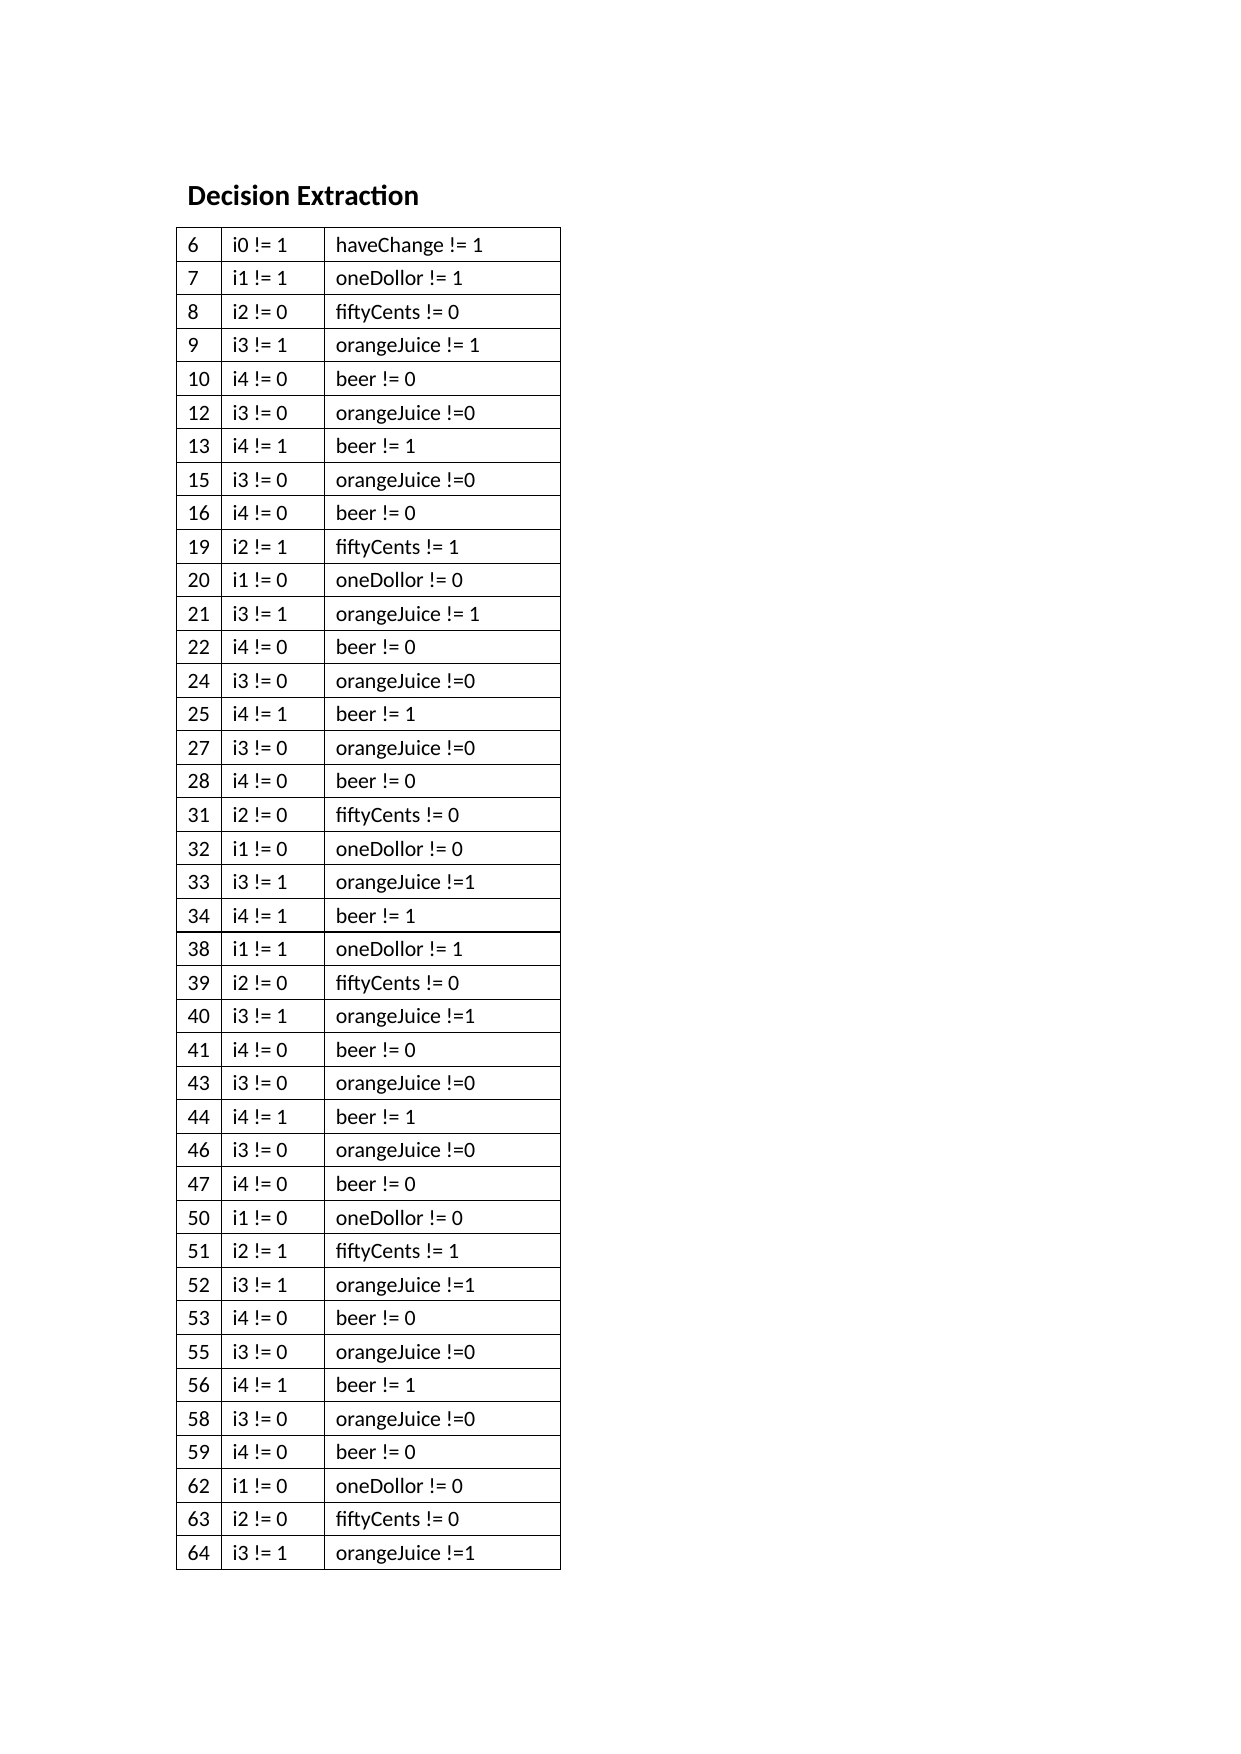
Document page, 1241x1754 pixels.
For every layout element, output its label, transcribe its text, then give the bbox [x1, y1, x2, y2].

table_cell 63 [177, 1503, 221, 1535]
table_cell i2 != 1 [222, 1234, 324, 1267]
table_cell orangeJuice !=0 [325, 463, 560, 495]
table_cell 62 [177, 1469, 221, 1502]
table_cell i4 != 0 [222, 631, 324, 663]
table_cell orangeJuice !=0 [325, 1335, 560, 1367]
table_cell fiftyCents != 0 [325, 1503, 560, 1535]
table_cell 31 [177, 798, 221, 831]
table_cell orangeJuice !=0 [325, 1402, 560, 1434]
table_cell i3 != 0 [222, 731, 324, 764]
table_cell beer != 1 [325, 429, 560, 462]
table_cell 8 [177, 295, 221, 328]
table_cell beer != 0 [325, 1167, 560, 1200]
table_cell i3 != 1 [222, 597, 324, 629]
table_cell 24 [177, 664, 221, 697]
table_cell i1 != 0 [222, 832, 324, 864]
table_cell i1 != 0 [222, 1469, 324, 1502]
table_cell i4 != 0 [222, 1436, 324, 1468]
table_cell beer != 0 [325, 1436, 560, 1468]
table_cell beer != 0 [325, 496, 560, 529]
table_cell i3 != 1 [222, 329, 324, 361]
table_cell 16 [177, 496, 221, 529]
table_cell 39 [177, 966, 221, 998]
table_cell i3 != 0 [222, 1067, 324, 1099]
table_cell i4 != 1 [222, 1369, 324, 1401]
table_cell 44 [177, 1100, 221, 1133]
table_cell orangeJuice !=1 [325, 865, 560, 898]
table_cell 41 [177, 1033, 221, 1066]
table_cell oneDollor != 0 [325, 1201, 560, 1233]
table_cell beer != 0 [325, 631, 560, 663]
table_cell 40 [177, 1000, 221, 1032]
table_cell 46 [177, 1134, 221, 1166]
table_cell 50 [177, 1201, 221, 1233]
table_cell orangeJuice != 1 [325, 329, 560, 361]
table_cell beer != 1 [325, 1100, 560, 1133]
table_header haveChange != 1 [325, 228, 560, 261]
table_cell beer != 0 [325, 765, 560, 797]
table_cell beer != 1 [325, 1369, 560, 1401]
table_cell i4 != 0 [222, 496, 324, 529]
table_cell 13 [177, 429, 221, 462]
table_cell 12 [177, 396, 221, 428]
table_cell 47 [177, 1167, 221, 1200]
table_cell i4 != 0 [222, 362, 324, 395]
table_cell i4 != 1 [222, 698, 324, 730]
table_cell 38 [177, 933, 221, 965]
table_cell 15 [177, 463, 221, 495]
table_cell i4 != 1 [222, 1100, 324, 1133]
table_cell i1 != 0 [222, 564, 324, 596]
table_cell 55 [177, 1335, 221, 1367]
table_cell i2 != 0 [222, 798, 324, 831]
table_cell 32 [177, 832, 221, 864]
table_cell 20 [177, 564, 221, 596]
table_cell i2 != 1 [222, 530, 324, 562]
table_cell oneDollor != 0 [325, 564, 560, 596]
table_cell orangeJuice !=1 [325, 1268, 560, 1300]
table_cell i4 != 0 [222, 765, 324, 797]
table_cell beer != 0 [325, 1033, 560, 1066]
table_cell i3 != 0 [222, 396, 324, 428]
table_cell fiftyCents != 1 [325, 1234, 560, 1267]
text Decision Extraction [187, 162, 1053, 227]
table_cell i4 != 0 [222, 1033, 324, 1066]
table_cell beer != 1 [325, 899, 560, 931]
table_cell 56 [177, 1369, 221, 1401]
table_cell orangeJuice !=0 [325, 1067, 560, 1099]
table_cell i2 != 0 [222, 1503, 324, 1535]
table_cell 52 [177, 1268, 221, 1300]
table_cell oneDollor != 1 [325, 262, 560, 294]
table_cell 58 [177, 1402, 221, 1434]
table_cell i3 != 0 [222, 463, 324, 495]
table_cell orangeJuice !=0 [325, 396, 560, 428]
table_cell i3 != 0 [222, 1335, 324, 1367]
table_cell orangeJuice !=0 [325, 731, 560, 764]
table_cell orangeJuice !=1 [325, 1000, 560, 1032]
table_cell beer != 0 [325, 1301, 560, 1334]
table_cell i3 != 0 [222, 1134, 324, 1166]
table_cell oneDollor != 0 [325, 1469, 560, 1502]
table_cell 34 [177, 899, 221, 931]
table_cell 9 [177, 329, 221, 361]
table_header i0 != 1 [222, 228, 324, 261]
table_cell 27 [177, 731, 221, 764]
table_cell i1 != 1 [222, 262, 324, 294]
table_cell 64 [177, 1536, 221, 1569]
table_cell i1 != 0 [222, 1201, 324, 1233]
table_cell 22 [177, 631, 221, 663]
table_cell orangeJuice !=1 [325, 1536, 560, 1569]
table_cell beer != 1 [325, 698, 560, 730]
table_cell oneDollor != 1 [325, 933, 560, 965]
table_cell i4 != 1 [222, 899, 324, 931]
table_cell 51 [177, 1234, 221, 1267]
table_cell i3 != 0 [222, 1402, 324, 1434]
table_cell i3 != 1 [222, 1000, 324, 1032]
table_cell i3 != 1 [222, 1536, 324, 1569]
table_cell i4 != 0 [222, 1167, 324, 1200]
table_cell 7 [177, 262, 221, 294]
table_cell beer != 0 [325, 362, 560, 395]
table_cell 43 [177, 1067, 221, 1099]
table_cell 21 [177, 597, 221, 629]
table_cell oneDollor != 0 [325, 832, 560, 864]
table_cell i2 != 0 [222, 295, 324, 328]
table_cell fiftyCents != 0 [325, 966, 560, 998]
table_cell i2 != 0 [222, 966, 324, 998]
table_header 6 [177, 228, 221, 261]
table_cell orangeJuice != 1 [325, 597, 560, 629]
table_cell fiftyCents != 0 [325, 798, 560, 831]
table_cell i1 != 1 [222, 933, 324, 965]
table_cell i4 != 1 [222, 429, 324, 462]
table_cell i3 != 1 [222, 1268, 324, 1300]
table_cell 59 [177, 1436, 221, 1468]
table_cell 25 [177, 698, 221, 730]
table_cell orangeJuice !=0 [325, 664, 560, 697]
table_cell i3 != 1 [222, 865, 324, 898]
table_cell orangeJuice !=0 [325, 1134, 560, 1166]
table_cell 53 [177, 1301, 221, 1334]
table_cell i3 != 0 [222, 664, 324, 697]
table_cell i4 != 0 [222, 1301, 324, 1334]
table_cell 19 [177, 530, 221, 562]
table_cell fiftyCents != 1 [325, 530, 560, 562]
table_cell 10 [177, 362, 221, 395]
table_cell fiftyCents != 0 [325, 295, 560, 328]
table_cell 28 [177, 765, 221, 797]
table_cell 33 [177, 865, 221, 898]
